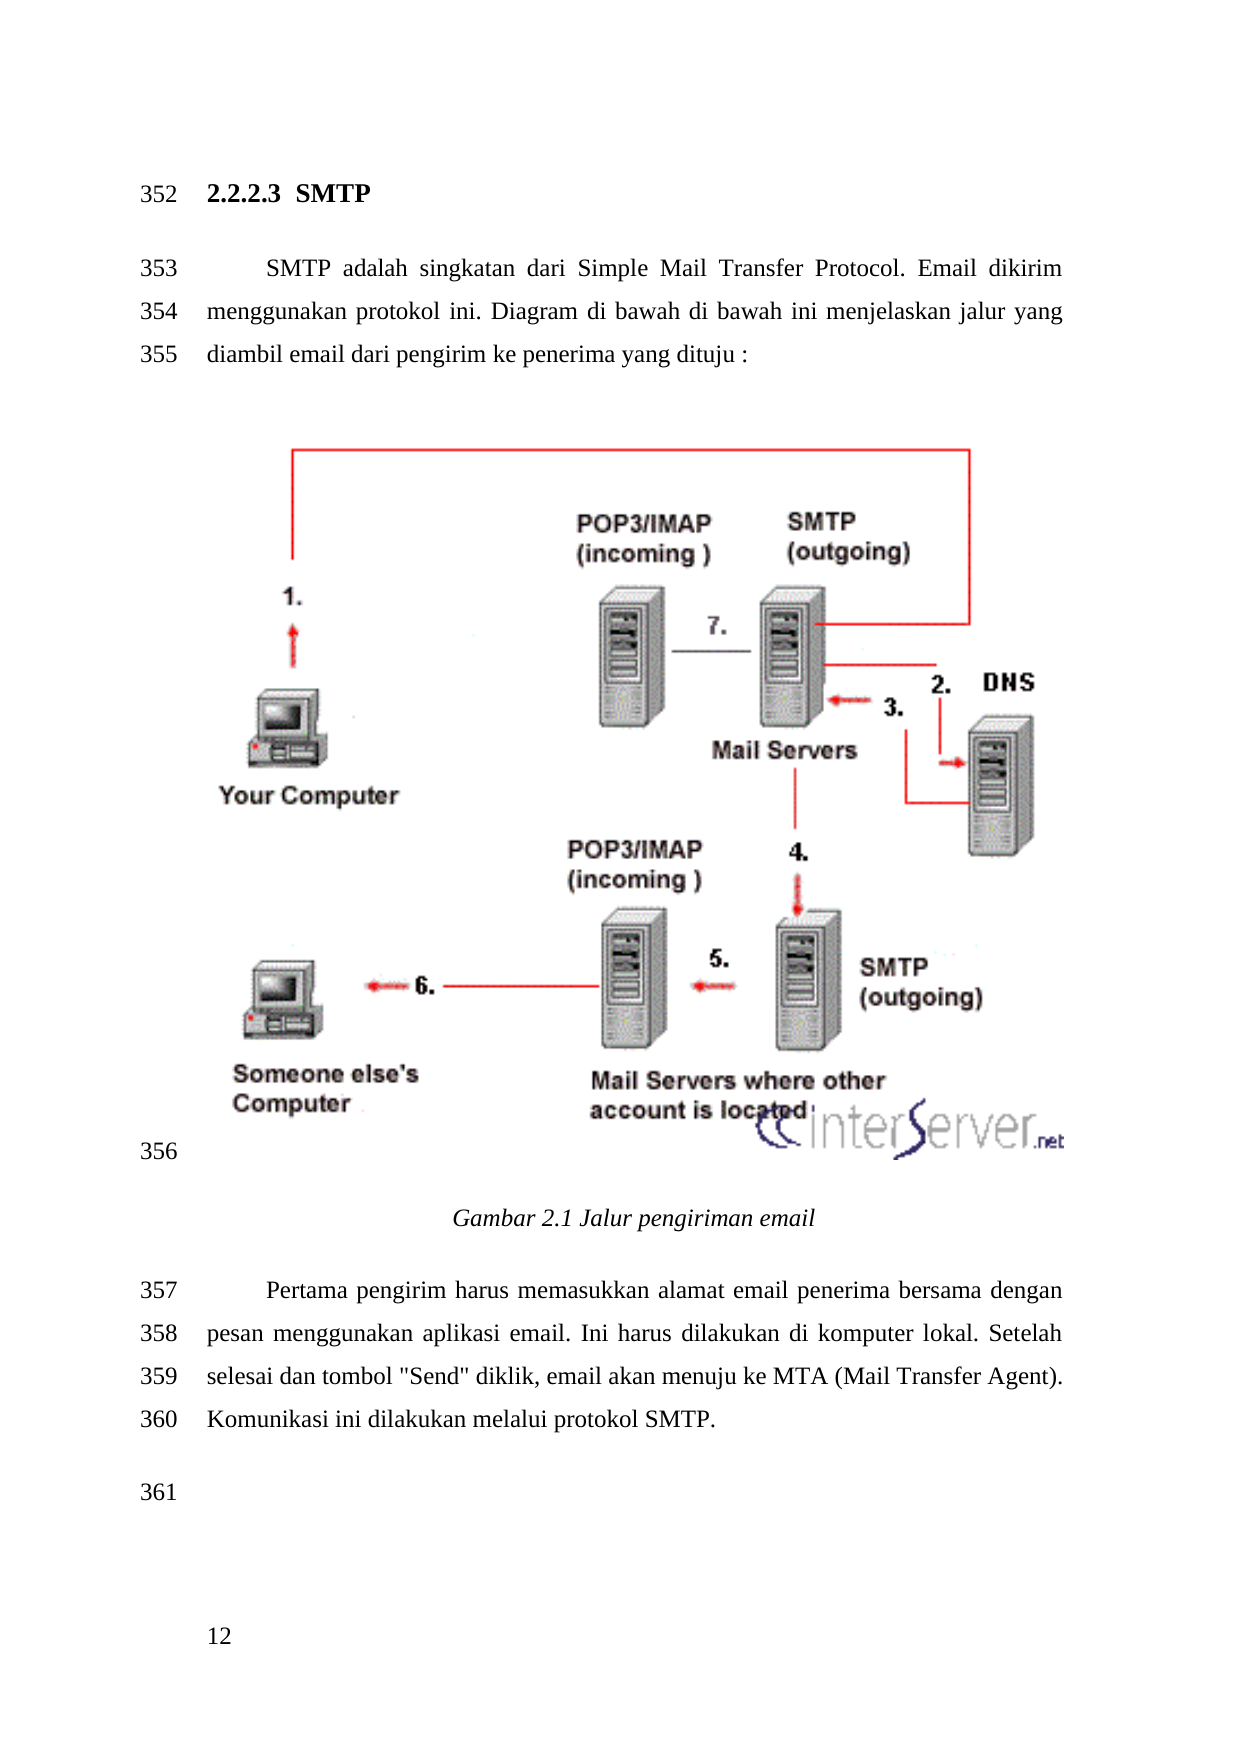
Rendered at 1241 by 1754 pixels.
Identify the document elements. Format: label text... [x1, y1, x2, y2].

text Pertama pengirim harus memasukkan alamat email penerima bersama dengan pesan menggunakan aplikasi email. Ini harus dilakukan di komputer lokal. Setelah selesai dan tombol "Send" diklik, email akan menuju ke MTA (Mail Transfer Agent). Komunikasi ini dilakukan melalui protokol SMTP. [207, 1275, 1063, 1433]
picture [206, 411, 1064, 1160]
text SMTP adalah singkatan dari Simple Mail Transfer Protocol. Email dikirim menggunakan protokol ini. Diagram di bawah di bawah ini menjelaskan jalur yang diambil email dari pengirim ke penerima yang dituju : [207, 253, 1063, 368]
subtitle SMTP [207, 177, 1063, 208]
